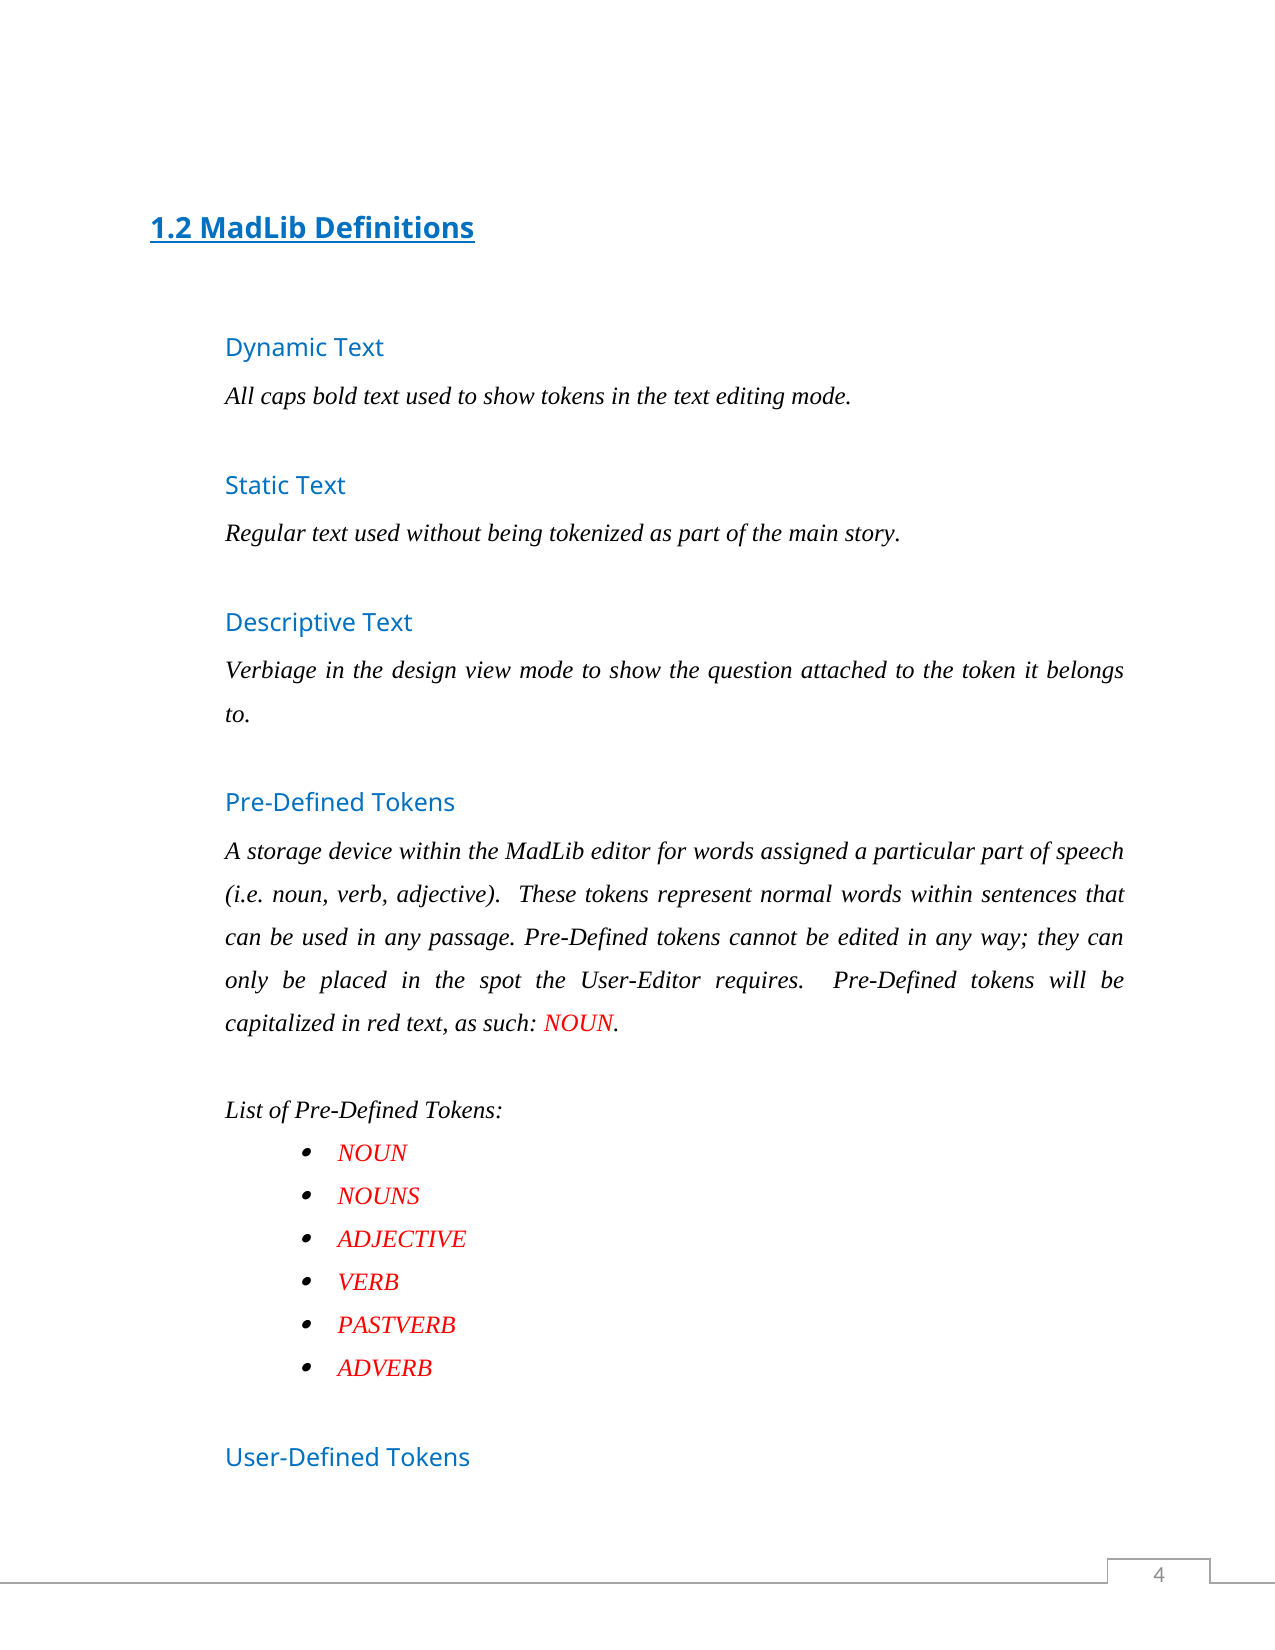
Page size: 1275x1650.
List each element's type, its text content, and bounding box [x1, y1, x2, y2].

text Regular text used without being tokenized as part of the main story. [150, 518, 1125, 547]
text A storage device within the MadLib editor for words assigned a particular part of speech (i.e. noun, verb, adjective). These tokens represent normal words within sentences that can be used in any passage. Pre-Defined tokens cannot be edited in any way; they can only be placed in the spot the User-Editor requires. Pre-Defined tokens will be capitalized in red text, as such: NOUN. [225, 836, 1125, 1037]
list ADJECTIVE [300, 1224, 1125, 1253]
list VERB [300, 1267, 1125, 1296]
text User-Defined Tokens [150, 1440, 1125, 1474]
text Descriptive Text [150, 604, 1125, 639]
text 1.2 MadLib Definitions [150, 207, 1125, 247]
text Static Text [150, 467, 1125, 501]
list PASTVERB [300, 1310, 1125, 1339]
text List of Pre-Defined Tokens: [225, 1095, 1125, 1123]
text Dynamic Text [150, 330, 1125, 364]
text Verbiage in the design view mode to show the question attached to the token it belongs to. [225, 656, 1125, 727]
list NOUNS [300, 1181, 1125, 1210]
list ADVERB [300, 1353, 1125, 1382]
text All caps bold text used to show tokens in the text editing mode. [150, 381, 1125, 410]
list NOUN [300, 1138, 1125, 1167]
text Pre-Defined Tokens [150, 785, 1125, 819]
